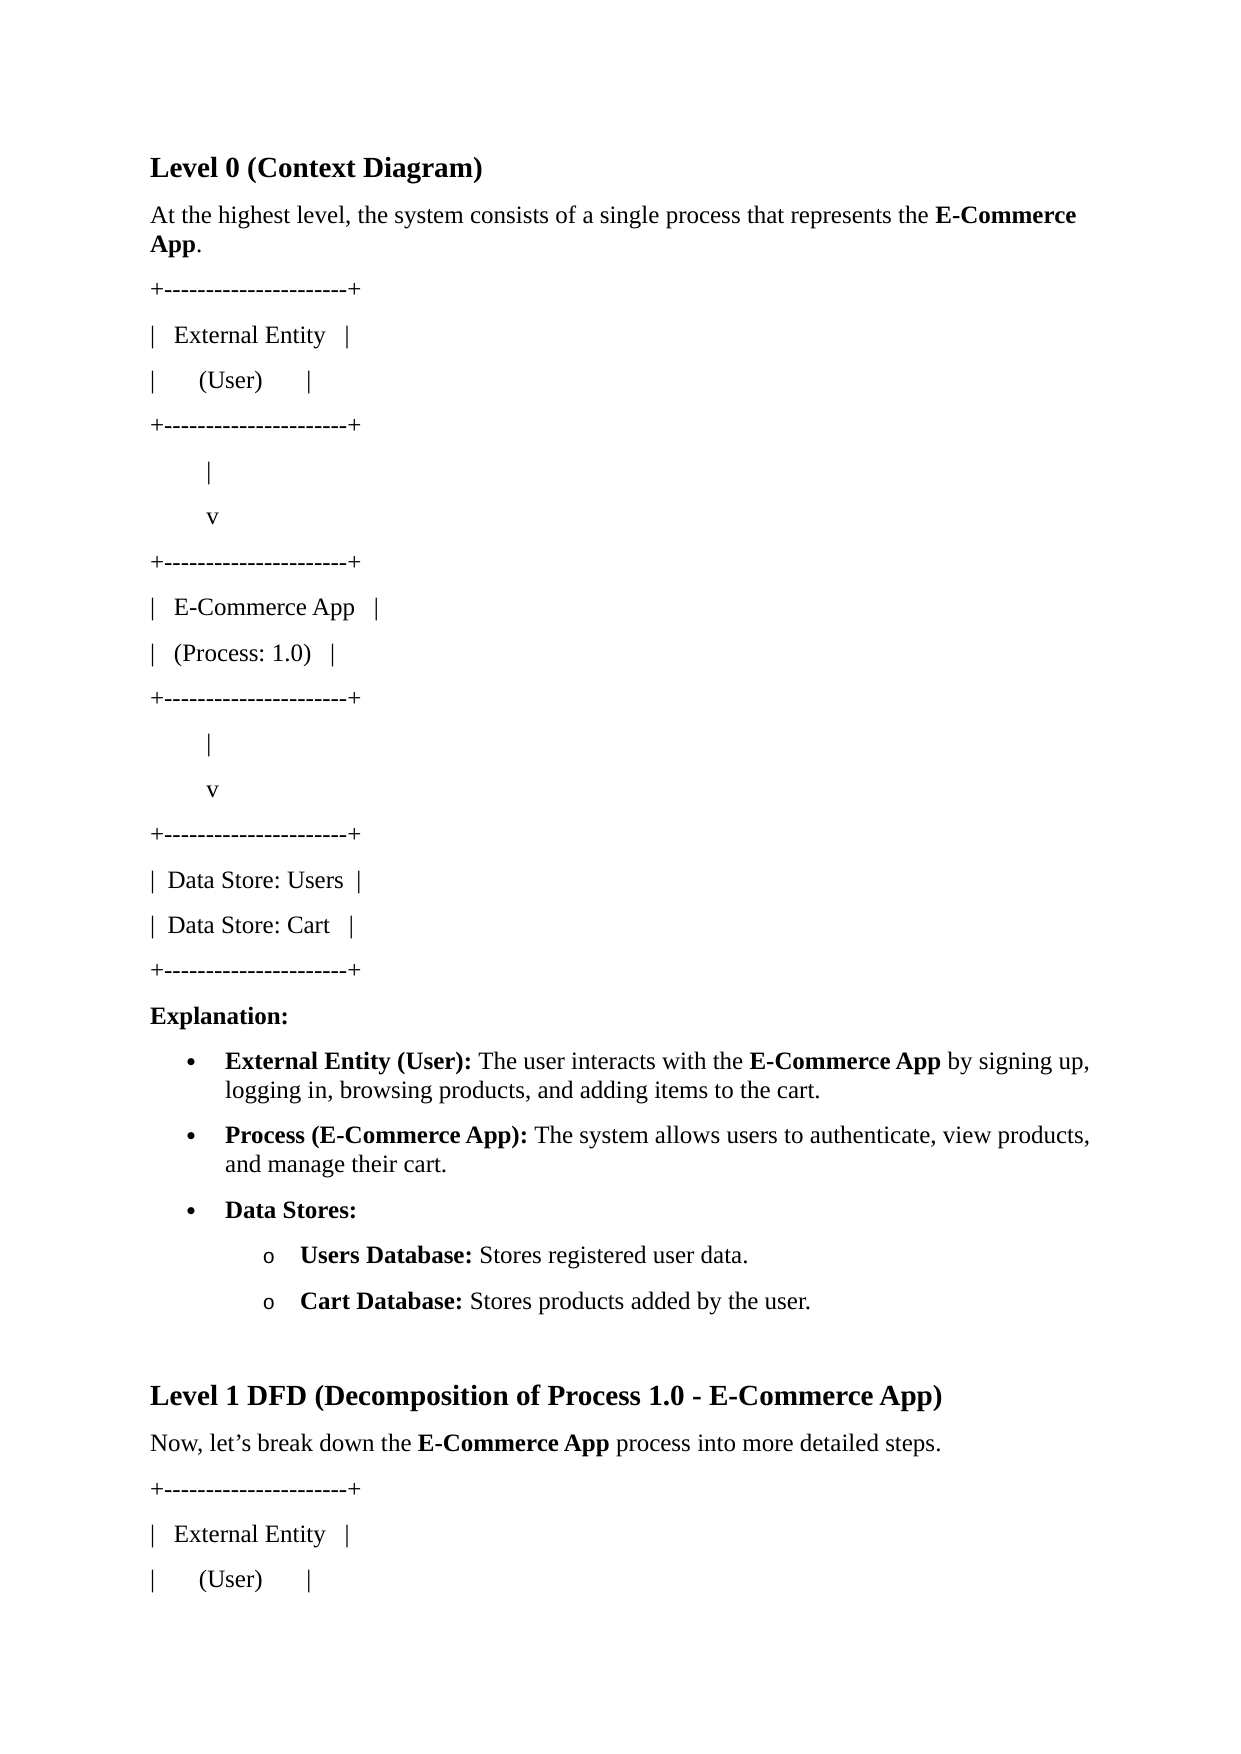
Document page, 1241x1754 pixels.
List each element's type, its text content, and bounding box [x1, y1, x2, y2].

list Data Stores: [187, 1195, 1090, 1223]
text | (Process: 1.0) | [150, 638, 1090, 666]
text v [150, 774, 1090, 803]
text | External Entity | [150, 1519, 1090, 1548]
list Cart Database: Stores products added by the user. [262, 1286, 1090, 1316]
text | (User) | [150, 365, 1090, 394]
text v [150, 501, 1090, 530]
text +----------------------+ [150, 683, 1090, 712]
text Level 0 (Context Diagram) [150, 150, 1090, 183]
text +----------------------+ [150, 1474, 1090, 1502]
text | (User) | [150, 1564, 1090, 1593]
text Explanation: [150, 1001, 1090, 1030]
text | Data Store: Users | [150, 865, 1090, 893]
list Process (E-Commerce App): The system allows users to authenticate, view products, and manage their cart. [187, 1121, 1090, 1178]
text | [150, 456, 1090, 485]
text | External Entity | [150, 320, 1090, 348]
text +----------------------+ [150, 274, 1090, 303]
text | E-Commerce App | [150, 592, 1090, 621]
text | Data Store: Cart | [150, 910, 1090, 939]
text | [150, 728, 1090, 757]
text At the highest level, the system consists of a single process that represents the E-Commerce App. [150, 200, 1090, 258]
list Users Database: Stores registered user data. [262, 1240, 1090, 1270]
text Level 1 DFD (Decomposition of Process 1.0 - E-Commerce App) [150, 1378, 1090, 1412]
text +----------------------+ [150, 411, 1090, 439]
text +----------------------+ [150, 547, 1090, 576]
text +----------------------+ [150, 819, 1090, 848]
text Now, let’s break down the E-Commerce App process into more detailed steps. [150, 1428, 1090, 1457]
text +----------------------+ [150, 956, 1090, 984]
list External Entity (User): The user interacts with the E-Commerce App by signing up, logging in, browsing products, and adding items to the cart. [187, 1046, 1090, 1104]
